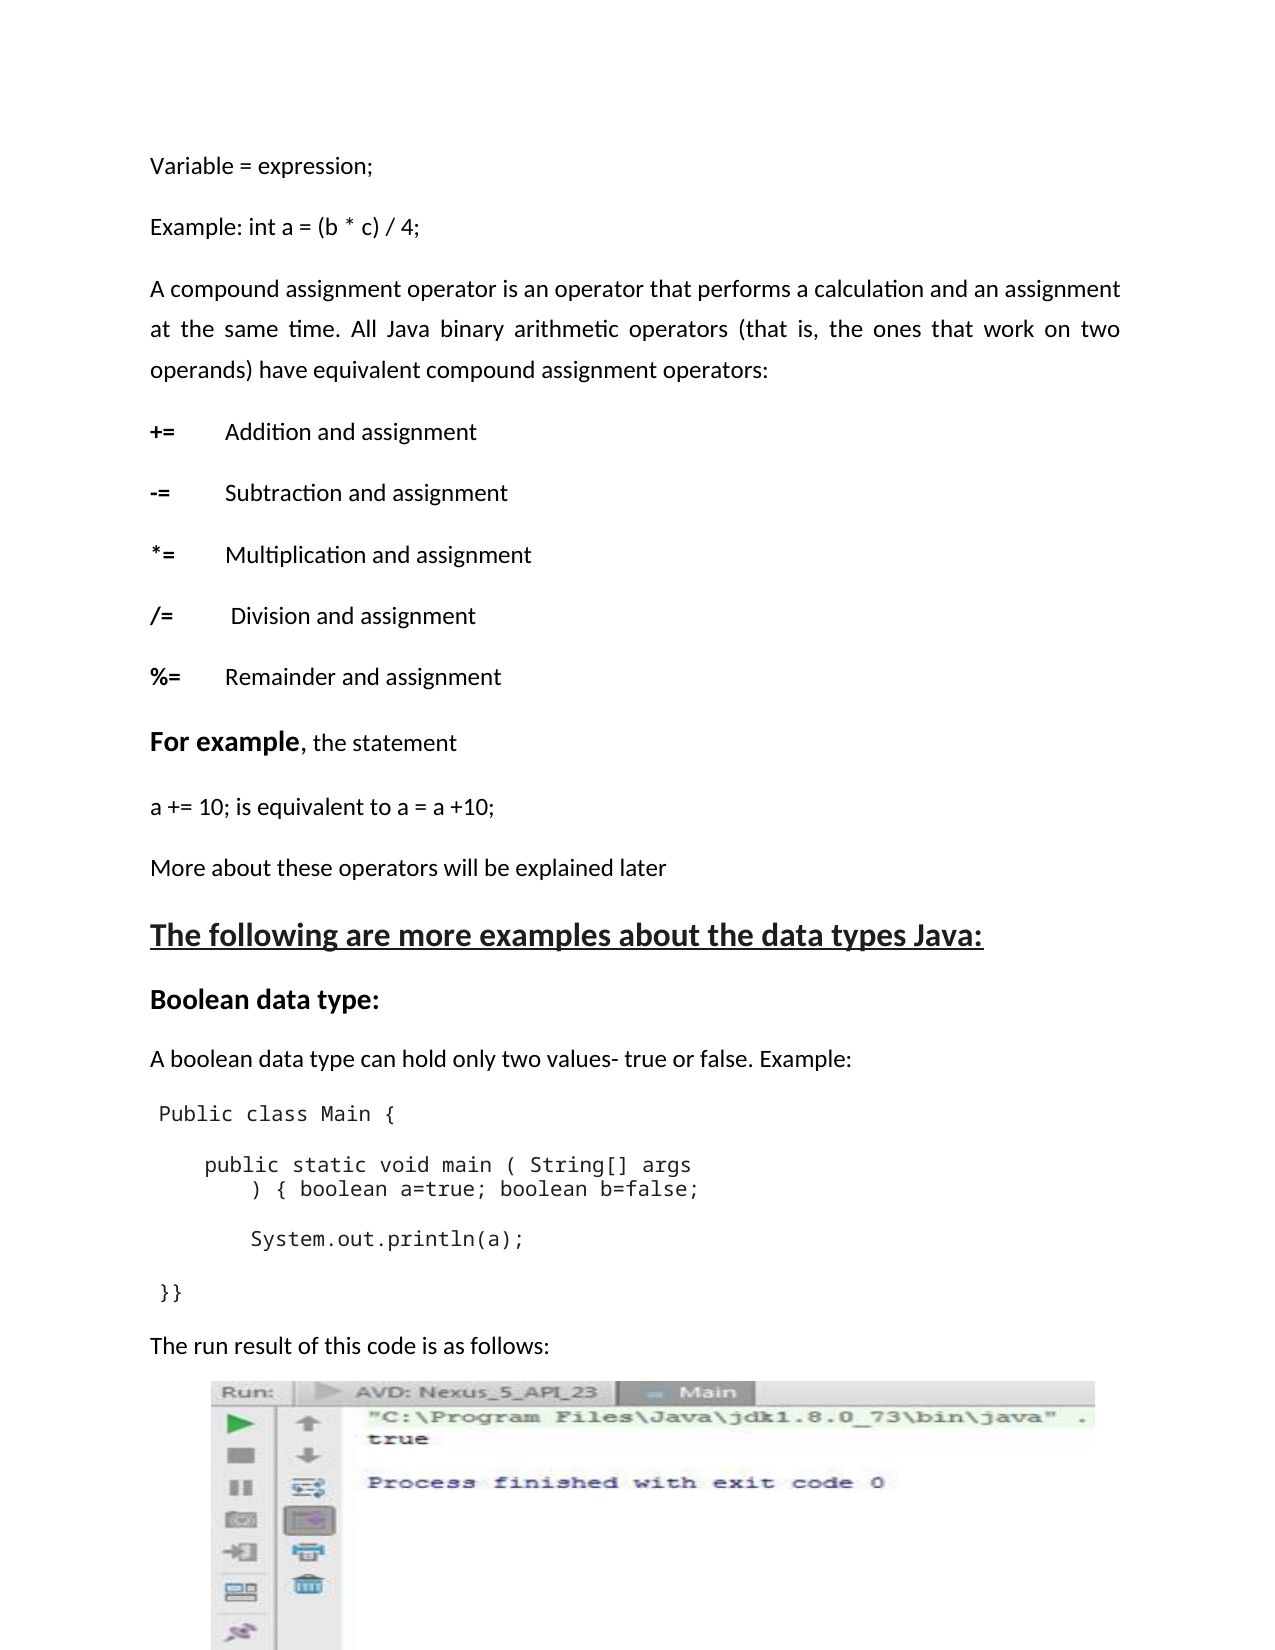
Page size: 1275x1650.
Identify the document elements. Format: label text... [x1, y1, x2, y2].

text *= Multiplication and assignment [150, 539, 1125, 569]
text Public class Main { [158, 1099, 1125, 1127]
text A boolean data type can hold only two values- true or false. Example: [150, 1043, 1125, 1073]
text The following are more examples about the data types Java: [150, 914, 1125, 954]
picture [211, 1381, 1096, 1650]
text a += 10; is equivalent to a = a +10; [150, 791, 1125, 821]
text public static void main ( String[] args ) { boolean a=true; boolean b=false; [204, 1152, 700, 1203]
text -= Subtraction and assignment [150, 477, 1125, 508]
text A compound assignment operator is an operator that performs a calculation and an assignment at the same time. All Java binary arithmetic operators (that is, the ones that work on two operands) have equivalent compound assignment operators: [150, 273, 1123, 385]
text For example, the statement [150, 723, 1125, 758]
text Example: int a = (b * c) / 4; [150, 211, 1125, 242]
text /= Division and assignment [150, 600, 1125, 631]
text Variable = expression; [150, 150, 1125, 181]
text The run result of this code is as follows: [150, 1331, 1125, 1361]
text Boolean data type: [150, 981, 1125, 1017]
text System.out.println(a); [250, 1224, 1125, 1252]
text %= Remainder and assignment [150, 661, 1125, 692]
text }} [158, 1277, 1125, 1306]
text More about these operators will be explained later [150, 852, 1125, 883]
text += Addition and assignment [150, 416, 1125, 447]
